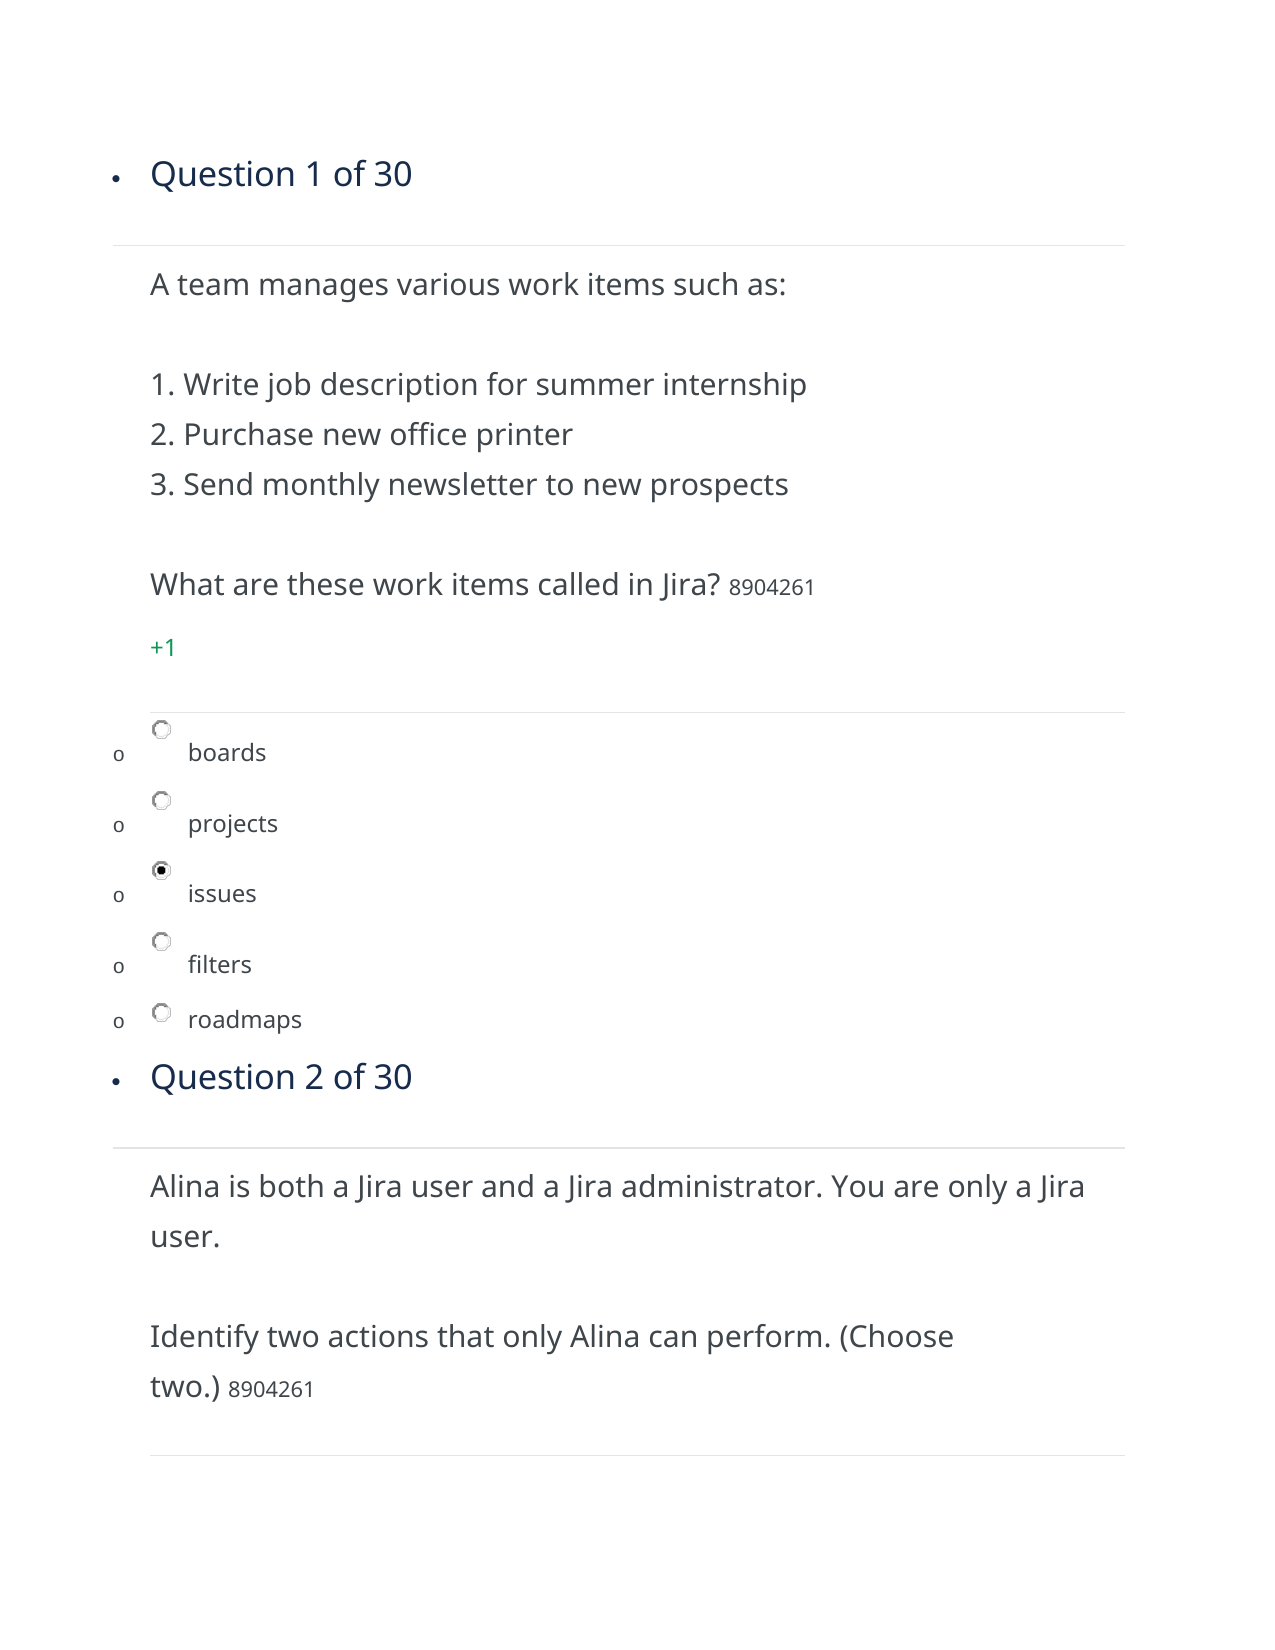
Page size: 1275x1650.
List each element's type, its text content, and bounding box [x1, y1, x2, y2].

list boards [112, 713, 1125, 768]
list filters [112, 926, 1125, 981]
list roadmaps [112, 996, 1125, 1036]
text Alina is both a Jira user and a Jira administrator. You are only a Jira user. Identify two actions that only Alina can perform. (Choose two.) 8904261 [150, 1157, 1125, 1455]
list Question 1 of 30 [112, 150, 1125, 246]
text +1 [150, 620, 1125, 712]
text A team manages various work items such as: 1. Write job description for summer internship 2. Purchase new office printer 3. Send monthly newsletter to new prospects What are these work items called in Jira? 8904261 [150, 254, 1125, 604]
list projects [112, 784, 1125, 839]
list issues [112, 855, 1125, 910]
list Question 2 of 30 [112, 1053, 1125, 1149]
